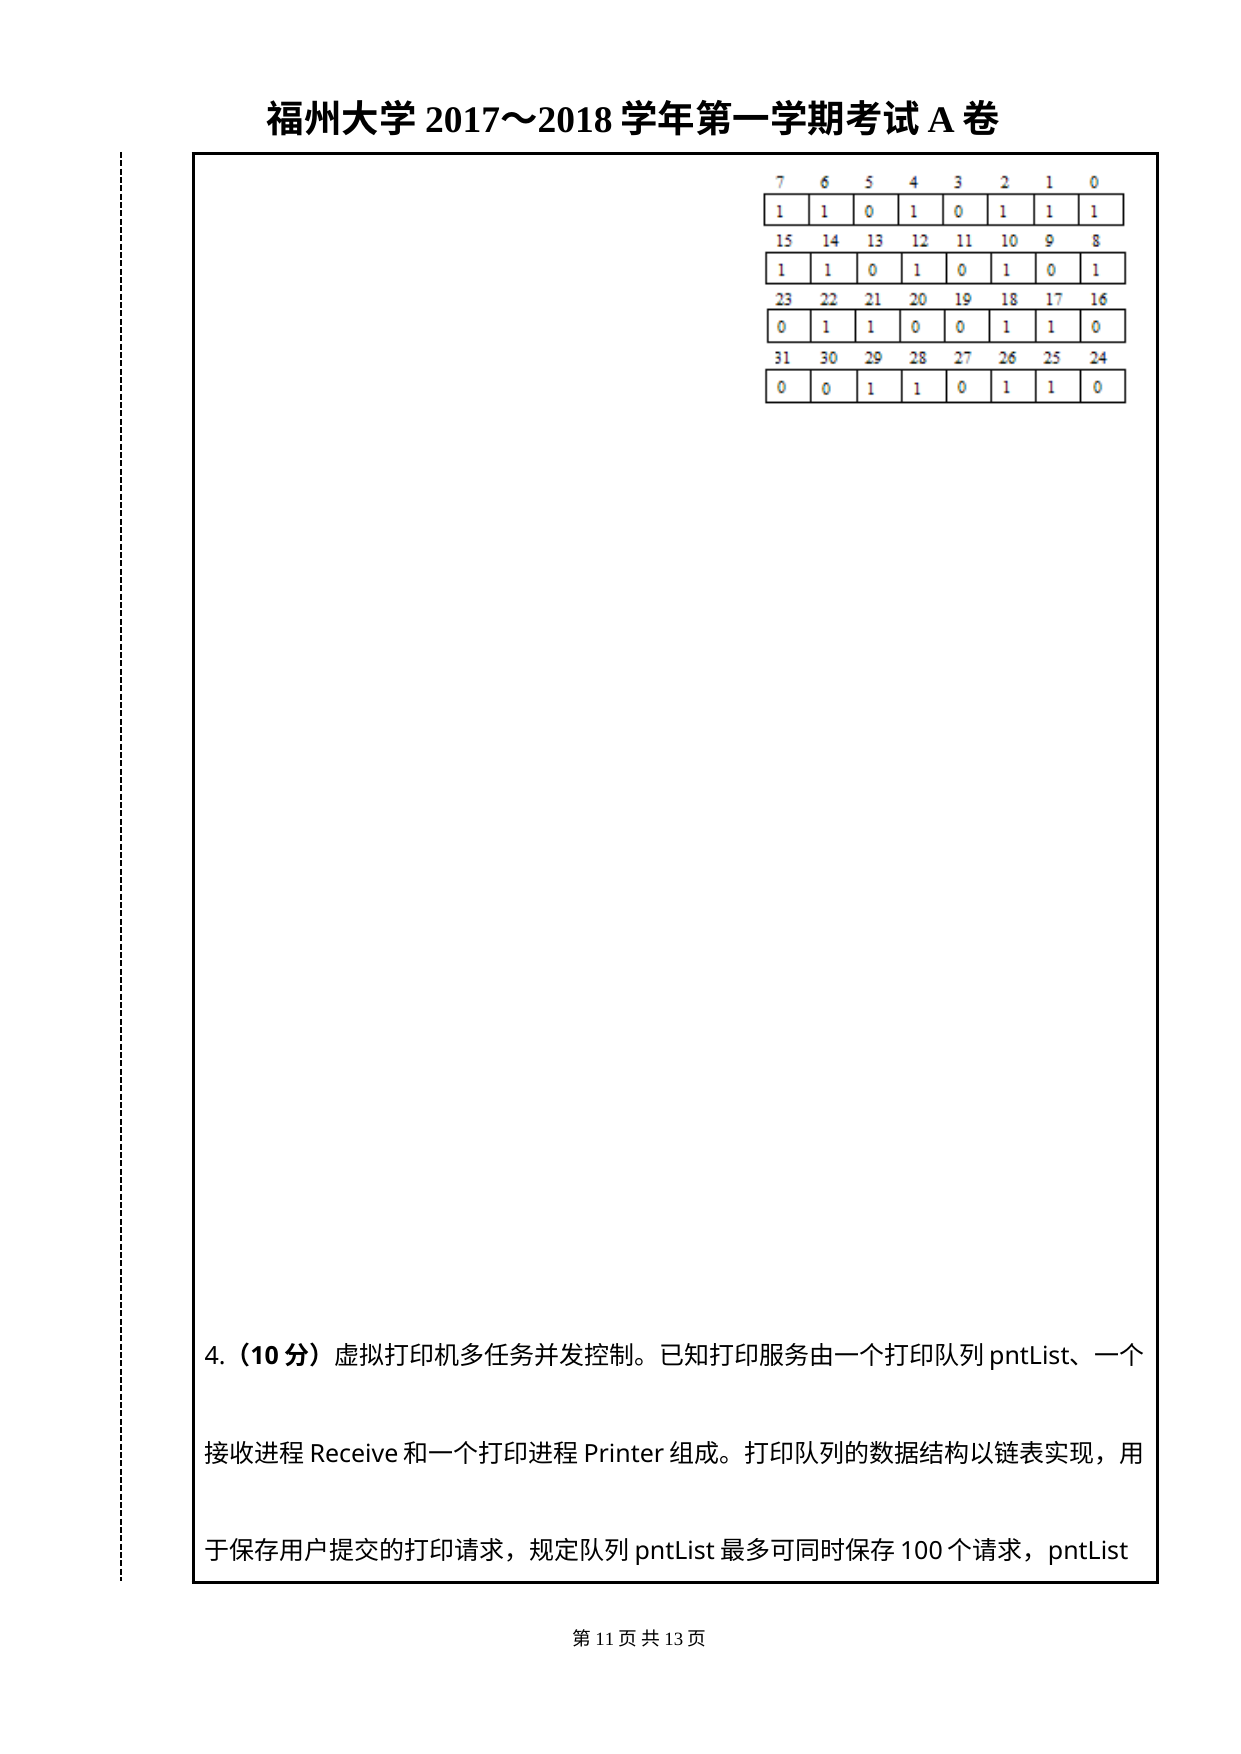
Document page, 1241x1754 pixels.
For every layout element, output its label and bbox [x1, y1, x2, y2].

table_header [121, 152, 192, 1581]
table_header [195, 155, 1156, 1581]
picture [745, 155, 1147, 414]
